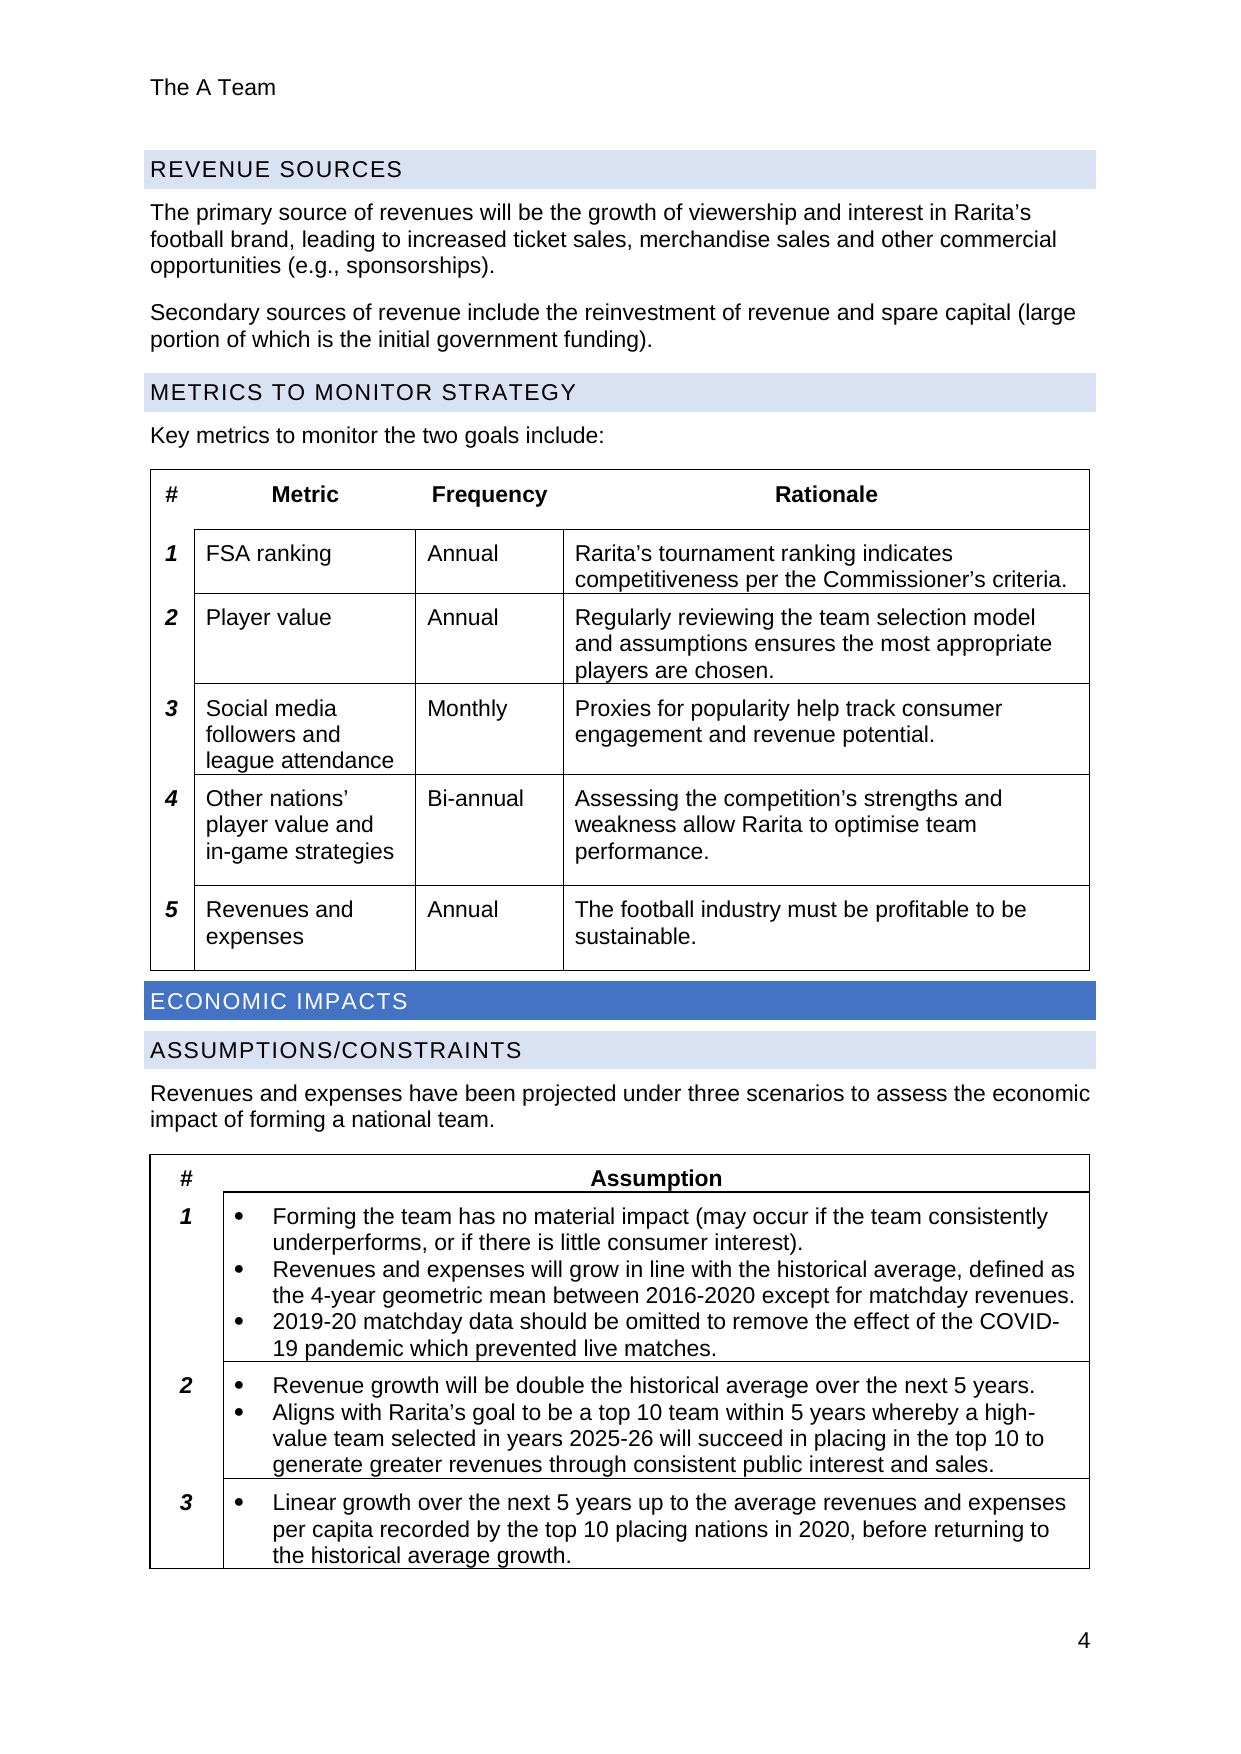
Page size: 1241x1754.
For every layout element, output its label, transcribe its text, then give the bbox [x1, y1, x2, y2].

table_header Metric [194, 470, 416, 528]
table_cell Annual [416, 530, 563, 593]
table_cell 3 [151, 683, 194, 774]
table_cell 1 [151, 529, 194, 593]
table_cell FSA ranking [195, 530, 415, 593]
table_cell 2 [151, 1361, 223, 1478]
table_header Assumption [224, 1155, 1089, 1191]
table_cell 4 [151, 774, 194, 885]
subtitle Economic Impacts [150, 988, 1090, 1014]
table_header # [151, 470, 194, 528]
table_cell 3 [151, 1478, 223, 1568]
table_cell Revenue growth will be double the historical average over the next 5 years. Aligns with Rarita’s goal to be a top 10 team within 5 years whereby a high-value team selected in years 2025-26 will succeed in placing in the top 10 to generate greater revenues through consistent public interest and sales. [224, 1362, 1089, 1478]
table_cell Proxies for popularity help track consumer engagement and revenue potential. [564, 684, 1089, 774]
table_cell Forming the team has no material impact (may occur if the team consistently underperforms, or if there is little consumer interest). Revenues and expenses will grow in line with the historical average, defined as the 4-year geometric mean between 2016-2020 except for matchday revenues. 2019-20 matchday data should be omitted to remove the effect of the COVID-19 pandemic which prevented live matches. [224, 1193, 1089, 1361]
table_cell Social media followers and league attendance [195, 684, 415, 774]
table_cell 1 [151, 1191, 223, 1361]
text Secondary sources of revenue include the reinvestment of revenue and spare capital (large portion of which is the initial government funding). [150, 299, 1090, 352]
table_cell Regularly reviewing the team selection model and assumptions ensures the most appropriate players are chosen. [564, 594, 1089, 683]
table_cell Other nations’ player value and in-game strategies [195, 775, 415, 885]
table_cell 5 [151, 885, 194, 970]
table_cell Assessing the competition’s strengths and weakness allow Rarita to optimise team performance. [564, 775, 1089, 885]
table_header Frequency [416, 470, 563, 528]
table_cell Linear growth over the next 5 years up to the average revenues and expenses per capita recorded by the top 10 placing nations in 2020, before returning to the historical average growth. [224, 1479, 1089, 1568]
table_cell The football industry must be profitable to be sustainable. [564, 886, 1089, 970]
text Key metrics to monitor the two goals include: [150, 422, 1090, 448]
table_header Rationale [563, 470, 1089, 528]
table_cell Annual [416, 594, 563, 683]
table_cell Revenues and expenses [195, 886, 415, 970]
table_cell Annual [416, 886, 563, 970]
subtitle Revenue Sources [150, 156, 1090, 183]
table_header # [151, 1155, 224, 1191]
subtitle Assumptions/Constraints [150, 1037, 1090, 1063]
table_cell Rarita’s tournament ranking indicates competitiveness per the Commissioner’s criteria. [564, 530, 1089, 593]
table_cell 2 [151, 593, 194, 683]
text Revenues and expenses have been projected under three scenarios to assess the economic impact of forming a national team. [150, 1080, 1090, 1133]
table_cell Player value [195, 594, 415, 683]
table_cell Bi-annual [416, 775, 563, 885]
table_cell Monthly [416, 684, 563, 774]
text The primary source of revenues will be the growth of viewership and interest in Rarita’s football brand, leading to increased ticket sales, merchandise sales and other commercial opportunities (e.g., sponsorships). [150, 199, 1090, 278]
subtitle Metrics to Monitor Strategy [150, 379, 1090, 405]
